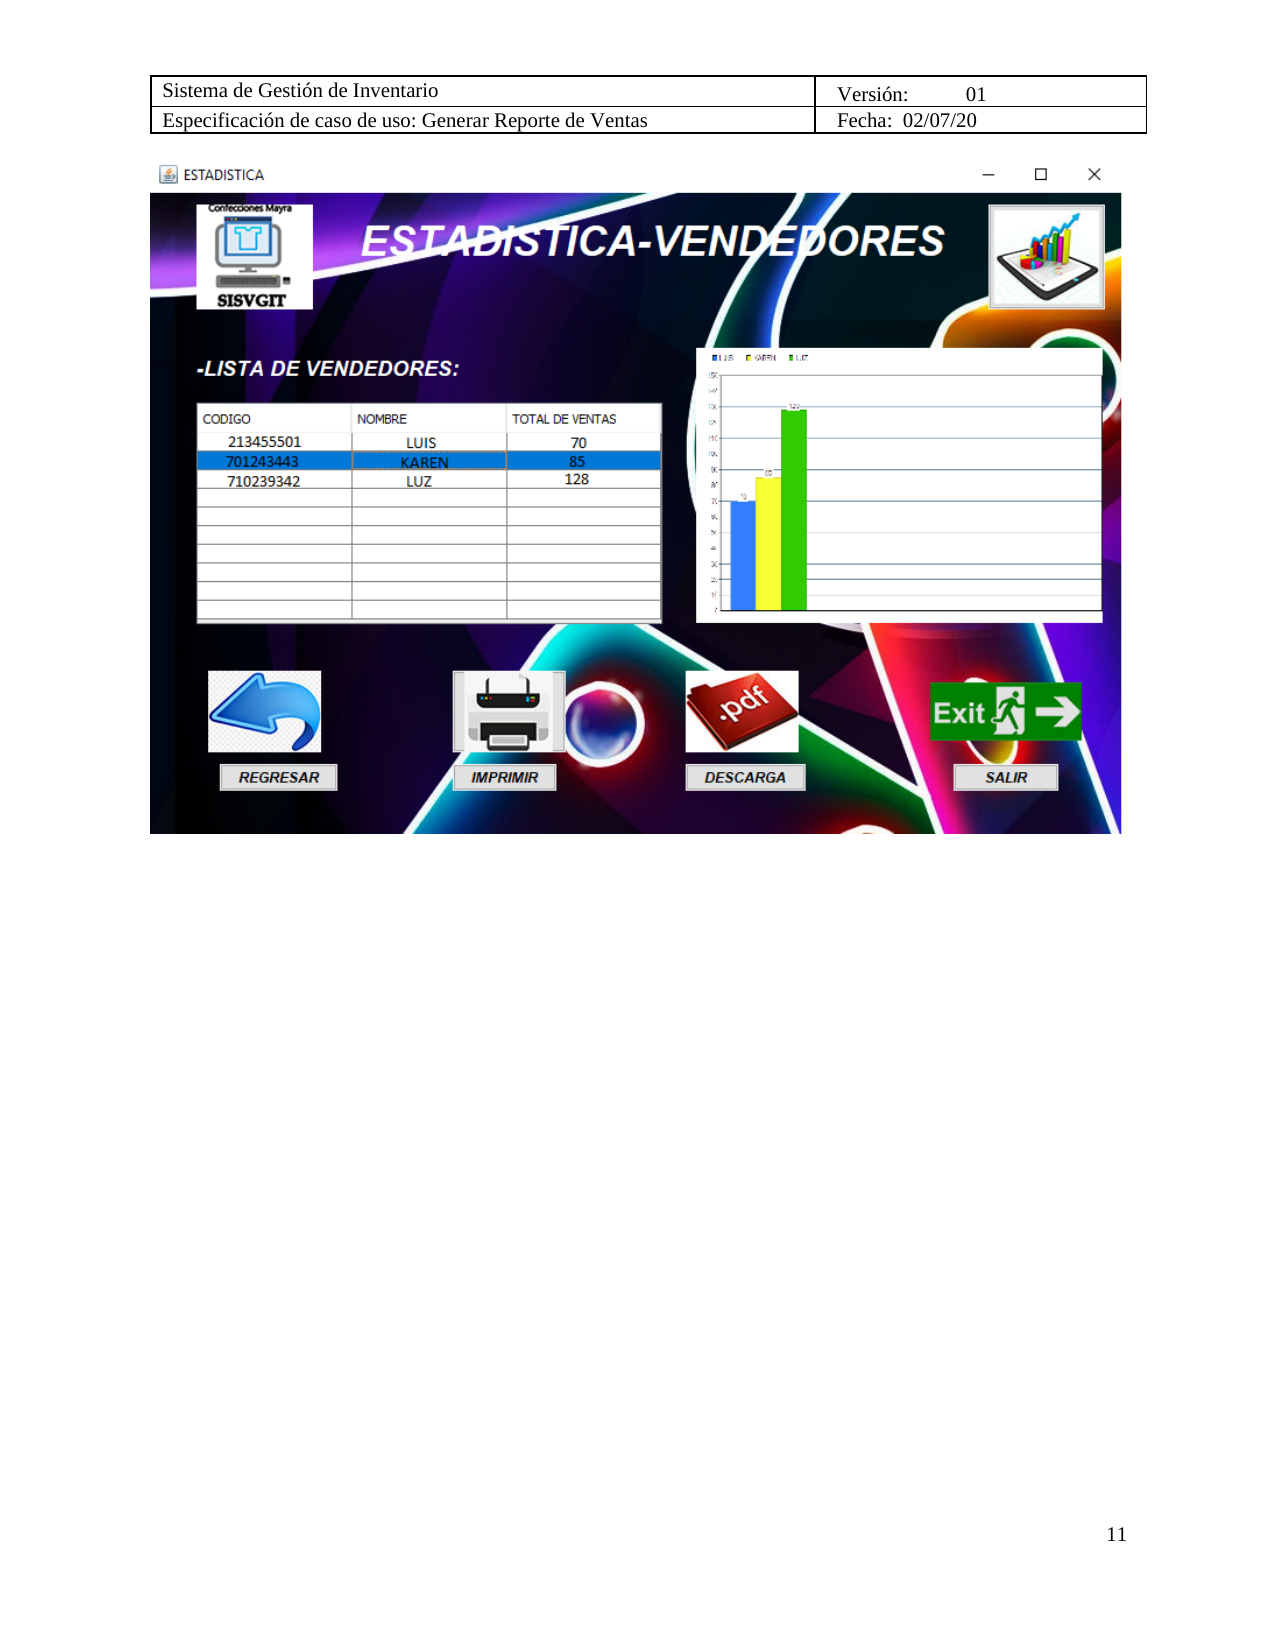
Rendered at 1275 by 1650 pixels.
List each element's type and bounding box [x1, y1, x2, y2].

picture [150, 158, 1125, 834]
